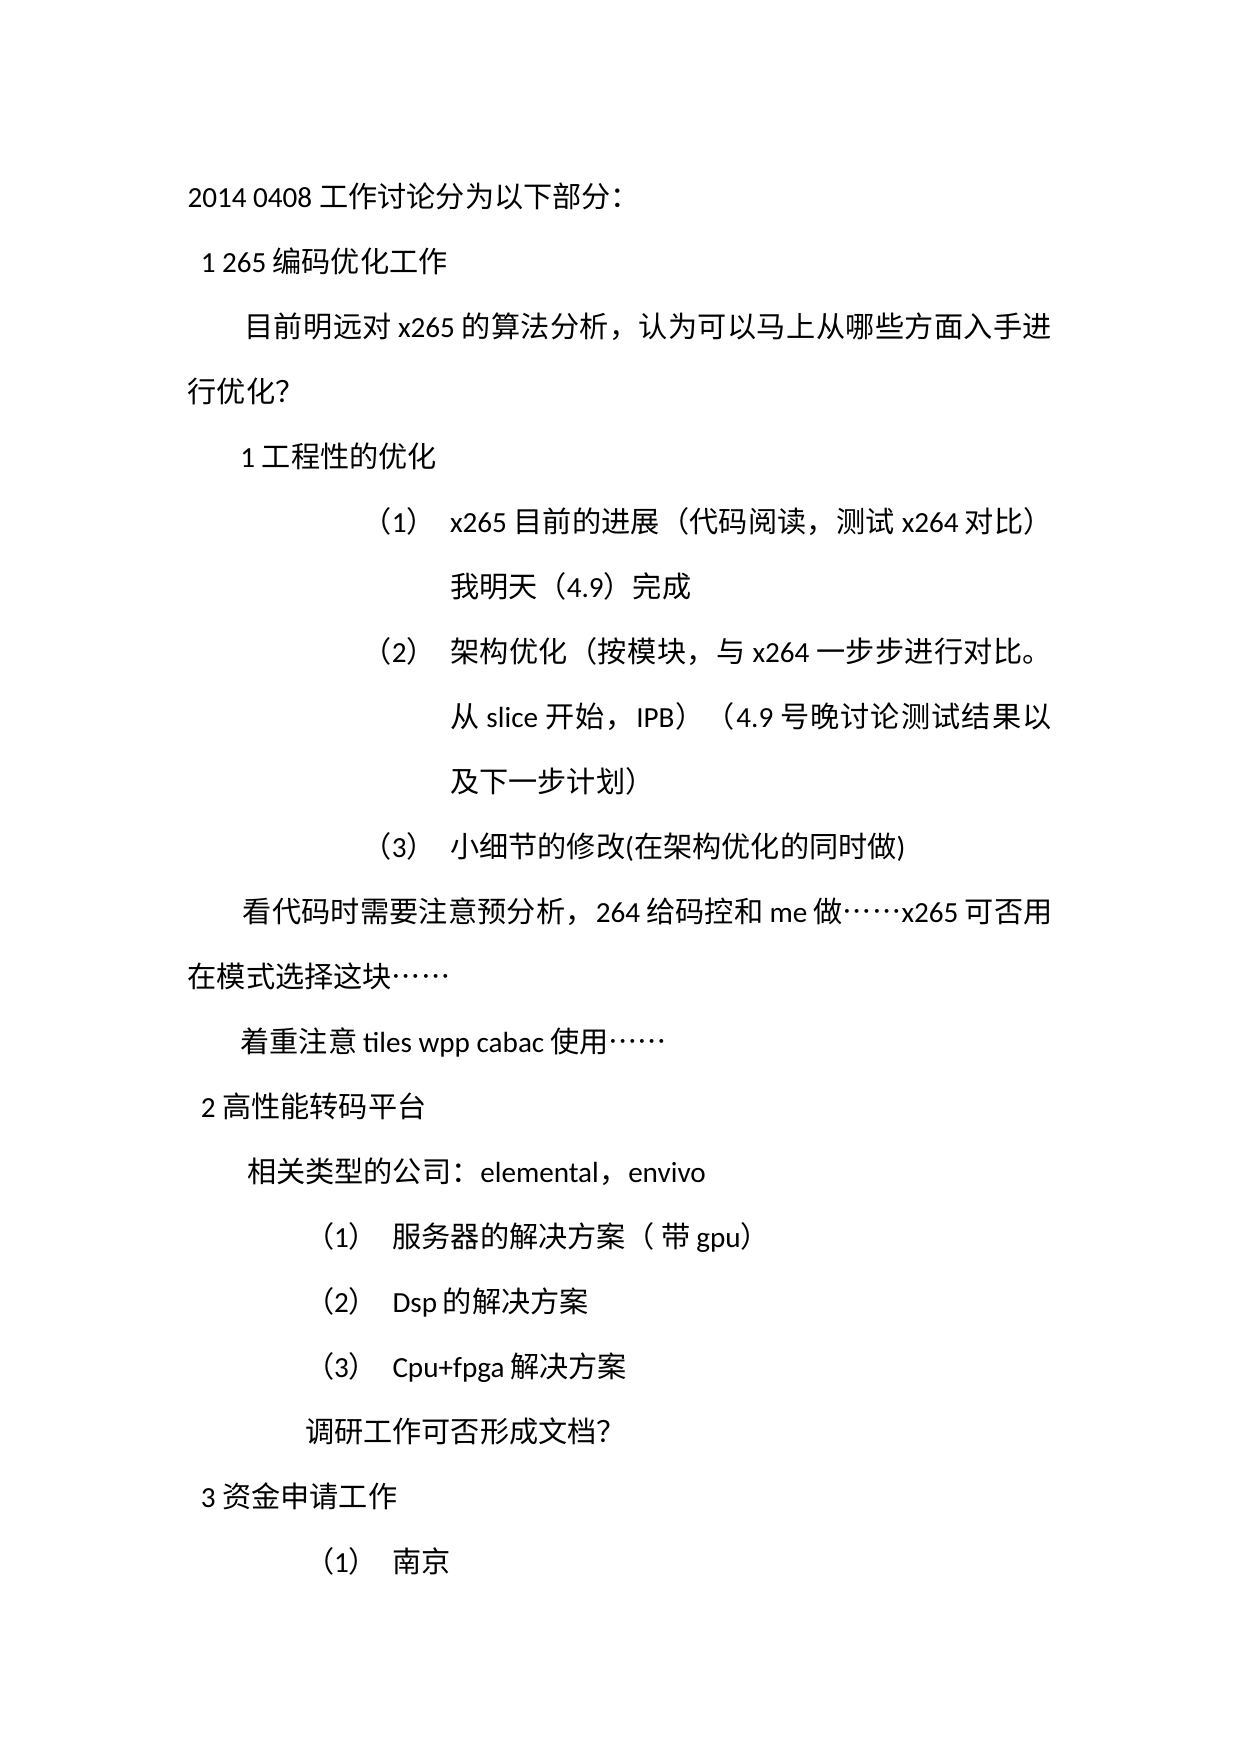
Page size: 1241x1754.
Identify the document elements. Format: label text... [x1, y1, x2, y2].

text 目前明远对x265的算法分析，认为可以马上从哪些方面入手进行优化？ [187, 292, 1053, 422]
list 架构优化（按模块，与x264一步步进行对比。从slice开始，IPB）（4.9号晚讨论测试结果以及下一步计划） [362, 617, 1053, 812]
text 1 工程性的优化 [187, 422, 1053, 487]
list 服务器的解决方案（ 带gpu） [305, 1202, 1053, 1267]
list Dsp的解决方案 [305, 1267, 1053, 1332]
list Cpu+fpga解决方案 [305, 1332, 1053, 1397]
text 3 资金申请工作 [187, 1462, 1053, 1527]
list x265目前的进展（代码阅读，测试x264对比）我明天（4.9）完成 [362, 487, 1053, 617]
text 2 高性能转码平台 [187, 1072, 1053, 1137]
text 1 265编码优化工作 [187, 227, 1053, 292]
text 看代码时需要注意预分析，264给码控和me做……x265可否用在模式选择这块…… [187, 877, 1053, 1007]
list 南京 [305, 1527, 1053, 1592]
text 着重注意tiles wpp cabac使用…… [187, 1007, 1053, 1072]
list 小细节的修改(在架构优化的同时做) [362, 812, 1053, 877]
text 相关类型的公司：elemental，envivo [187, 1137, 1053, 1202]
text 2014 0408 工作讨论分为以下部分： [187, 162, 1053, 227]
text 调研工作可否形成文档？ [305, 1397, 1053, 1462]
